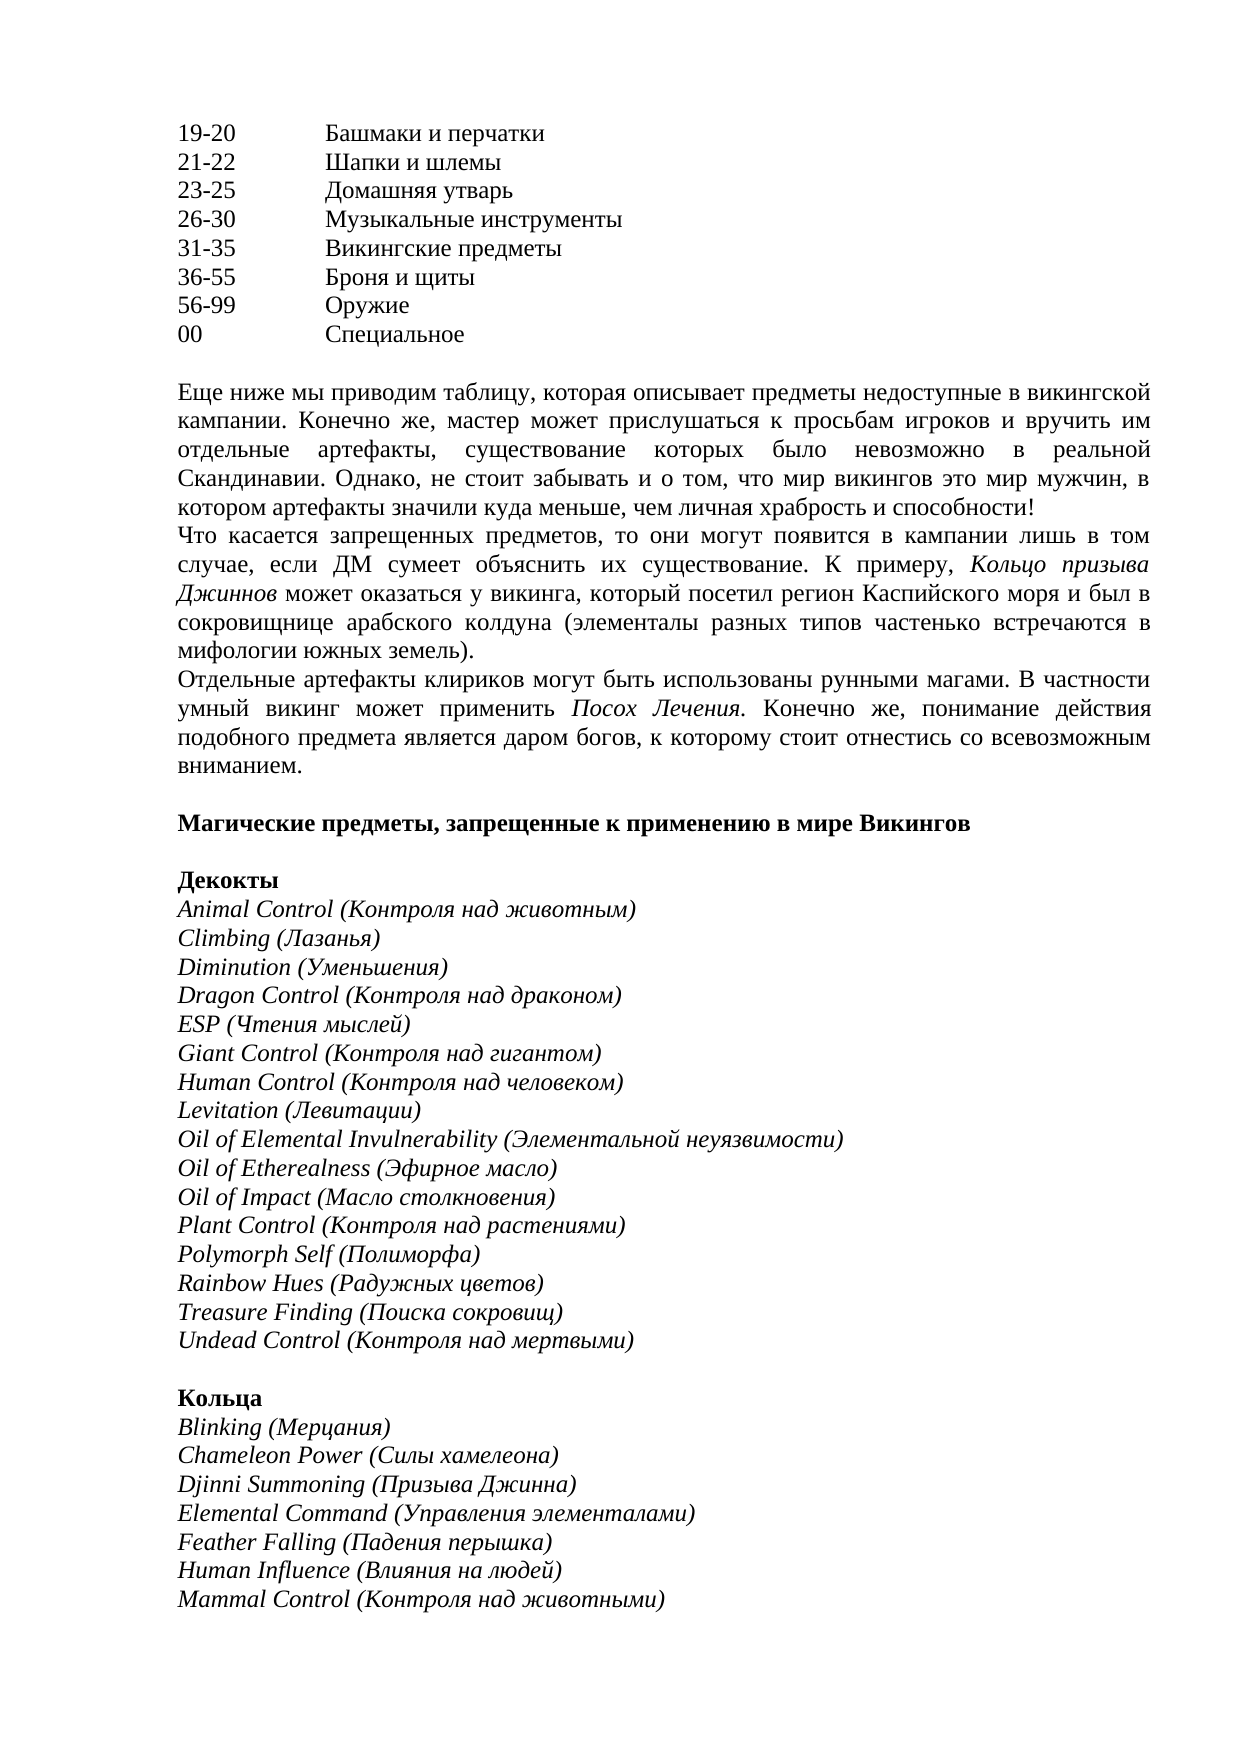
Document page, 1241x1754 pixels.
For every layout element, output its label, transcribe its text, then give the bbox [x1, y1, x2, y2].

text Mammal Control (Контроля над животными) [177, 1584, 1152, 1613]
text 56-99 Оружие [177, 291, 1152, 319]
text Undead Control (Контроля над мертвыми) [177, 1326, 1152, 1354]
text 31-35 Викингские предметы [177, 233, 1152, 262]
text Diminution (Уменьшения) [177, 952, 1152, 981]
text Djinni Summoning (Призыва Джинна) [177, 1469, 1152, 1498]
text 26-30 Музыкальные инструменты [177, 204, 1152, 233]
text Human Control (Контроля над человеком) [177, 1067, 1152, 1096]
text 19-20 Башмаки и перчатки [177, 118, 1152, 147]
text Еще ниже мы приводим таблицу, которая описывает предметы недоступные в викингской кампании. Конечно же, мастер может прислушаться к просьбам игроков и вручить им отдельные артефакты, существование которых было невозможно в реальной Скандинавии. Однако, не стоит забывать и о том, что мир викингов это мир мужчин, в котором артефакты значили куда меньше, чем личная храбрость и способности! [177, 377, 1152, 521]
text ESP (Чтения мыслей) [177, 1009, 1152, 1038]
text Animal Control (Контроля над животным) [177, 894, 1152, 923]
text Что касается запрещенных предметов, то они могут появится в кампании лишь в том случае, если ДМ сумеет объяснить их существование. К примеру, Кольцо призыва Джиннов может оказаться у викинга, который посетил регион Каспийского моря и был в сокровищнице арабского колдуна (элементалы разных типов частенько встречаются в мифологии южных земель). [177, 521, 1152, 664]
text 21-22 Шапки и шлемы [177, 147, 1152, 176]
text Human Influence (Влияния на людей) [177, 1556, 1152, 1584]
text 36-55 Броня и щиты [177, 262, 1152, 291]
text Treasure Finding (Поиска сокровищ) [177, 1297, 1152, 1326]
text Rainbow Hues (Радужных цветов) [177, 1268, 1152, 1297]
text Магические предметы, запрещенные к применению в мире Викингов [177, 808, 1152, 837]
text Декокты [177, 866, 1152, 894]
text Chameleon Power (Силы хамелеона) [177, 1441, 1152, 1469]
text Levitation (Левитации) [177, 1096, 1152, 1124]
text Dragon Control (Контроля над драконом) [177, 981, 1152, 1009]
text Feather Falling (Падения перышка) [177, 1527, 1152, 1556]
text Blinking (Мерцания) [177, 1412, 1152, 1441]
text Elemental Command (Управления элементалами) [177, 1498, 1152, 1527]
text Giant Control (Контроля над гигантом) [177, 1038, 1152, 1067]
text Oil of Etherealness (Эфирное масло) [177, 1153, 1152, 1182]
text Кольца [177, 1383, 1152, 1412]
text Oil of Elemental Invulnerability (Элементальной неуязвимости) [177, 1124, 1152, 1153]
text Climbing (Лазанья) [177, 923, 1152, 952]
text Oil of Impact (Масло столкновения) [177, 1182, 1152, 1211]
text Plant Control (Контроля над растениями) [177, 1211, 1152, 1239]
text 00 Специальное [177, 319, 1152, 348]
text 23-25 Домашняя утварь [177, 176, 1152, 204]
text Отдельные артефакты клириков могут быть использованы рунными магами. В частности умный викинг может применить Посох Лечения. Конечно же, понимание действия подобного предмета является даром богов, к которому стоит отнестись со всевозможным вниманием. [177, 664, 1152, 779]
text Polymorph Self (Полиморфа) [177, 1239, 1152, 1268]
